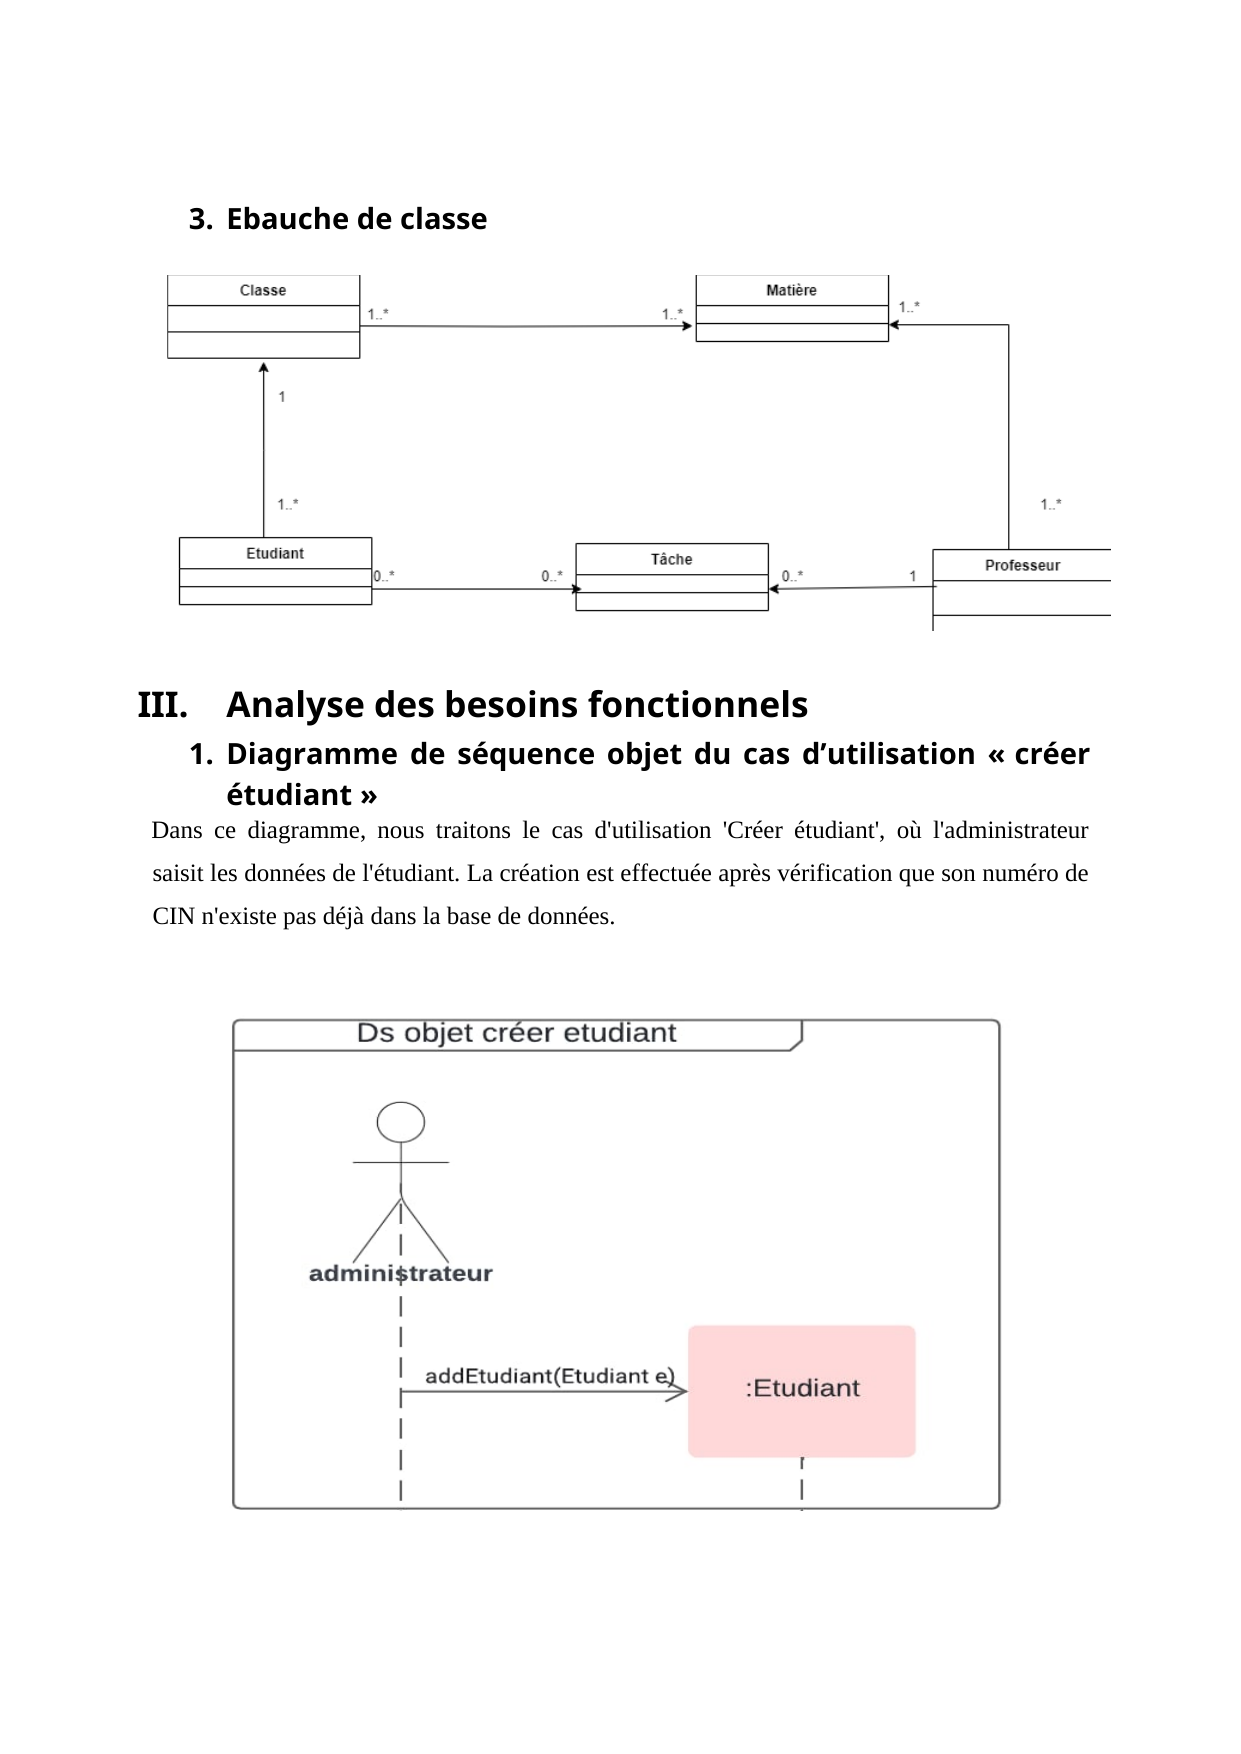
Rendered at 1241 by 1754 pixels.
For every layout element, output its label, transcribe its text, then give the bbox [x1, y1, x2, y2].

text Dans ce diagramme, nous traitons le cas d'utilisation 'Créer étudiant', où l'administrateur saisit les données de l'étudiant. La création est effectuée après vérification que son numéro de CIN n'existe pas déjà dans la base de données. [151, 815, 1090, 930]
subtitle Diagramme de séquence objet du cas d’utilisation « créer étudiant » [189, 733, 1090, 814]
subtitle Ebauche de classe [189, 198, 1090, 238]
subtitle Analyse des besoins fonctionnels [189, 679, 1090, 728]
picture [167, 275, 1110, 631]
